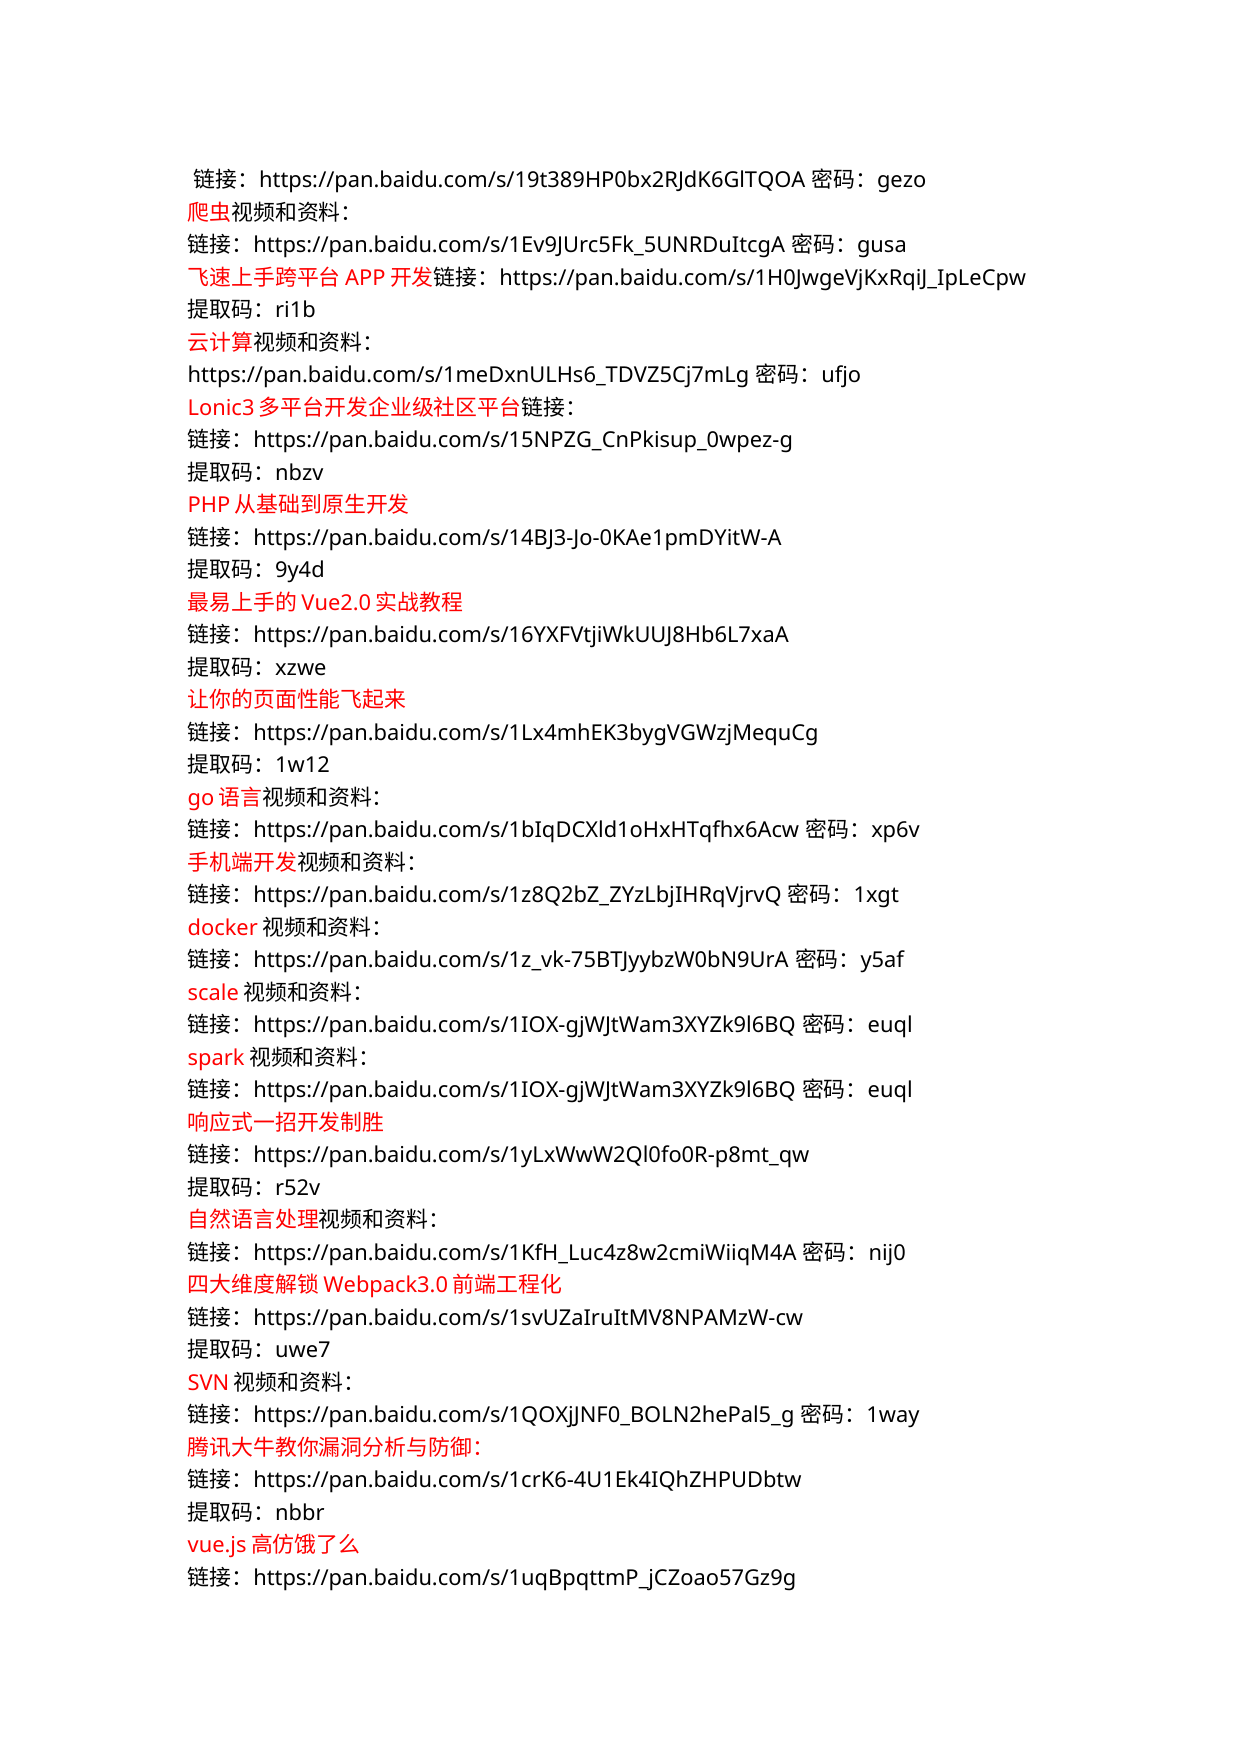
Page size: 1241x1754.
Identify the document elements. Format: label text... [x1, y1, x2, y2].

text 提取码：xzwe [187, 649, 1053, 682]
text 链接：https://pan.baidu.com/s/1z8Q2bZ_ZYzLbjIHRqVjrvQ 密码：1xgt [187, 877, 1053, 909]
text 链接：https://pan.baidu.com/s/1Ev9JUrc5Fk_5UNRDuItcgA 密码：gusa [187, 227, 1053, 259]
text 响应式一招开发制胜 [187, 1104, 1053, 1137]
text 让你的页面性能飞起来 [187, 682, 1053, 714]
text 链接：https://pan.baidu.com/s/14BJ3-Jo-0KAe1pmDYitW-A [187, 519, 1053, 552]
text 提取码：nbzv [187, 454, 1053, 487]
text 链接：https://pan.baidu.com/s/16YXFVtjiWkUUJ8Hb6L7xaA [187, 617, 1053, 649]
text 腾讯大牛教你漏洞分析与防御： [187, 1429, 1053, 1462]
text 链接：https://pan.baidu.com/s/1svUZaIruItMV8NPAMzW-cw [187, 1299, 1053, 1332]
text Lonic3多平台开发企业级社区平台链接： [187, 389, 1053, 422]
text 链接：https://pan.baidu.com/s/1yLxWwW2Ql0fo0R-p8mt_qw [187, 1137, 1053, 1169]
text 提取码：r52v [187, 1169, 1053, 1202]
text 提取码：9y4d [187, 552, 1053, 584]
text 四大维度解锁Webpack3.0前端工程化 [187, 1267, 1053, 1299]
text 链接：https://pan.baidu.com/s/1uqBpqttmP_jCZoao57Gz9g [187, 1559, 1053, 1592]
text 链接：https://pan.baidu.com/s/1z_vk-75BTJyybzW0bN9UrA 密码：y5af [187, 942, 1053, 974]
text PHP从基础到原生开发 [187, 487, 1053, 519]
text 链接：https://pan.baidu.com/s/1IOX-gjWJtWam3XYZk9l6BQ 密码：euql [187, 1072, 1053, 1104]
text 提取码：uwe7 [187, 1332, 1053, 1364]
text 链接：https://pan.baidu.com/s/1QOXjJNF0_BOLN2hePal5_g 密码：1way [187, 1397, 1053, 1429]
text 提取码：1w12 [187, 747, 1053, 779]
text 提取码：nbbr [187, 1494, 1053, 1527]
text 链接：https://pan.baidu.com/s/1IOX-gjWJtWam3XYZk9l6BQ 密码：euql [187, 1007, 1053, 1039]
text 自然语言处理视频和资料： [187, 1202, 1053, 1234]
text 链接：https://pan.baidu.com/s/1Lx4mhEK3bygVGWzjMequCg [187, 714, 1053, 747]
text 链接：https://pan.baidu.com/s/1KfH_Luc4z8w2cmiWiiqM4A 密码：nij0 [187, 1234, 1053, 1267]
text SVN视频和资料： [187, 1364, 1053, 1397]
text spark视频和资料： [187, 1039, 1053, 1072]
text vue.js高仿饿了么 [187, 1527, 1053, 1559]
text go语言视频和资料： [187, 779, 1053, 812]
text 链接：https://pan.baidu.com/s/1bIqDCXld1oHxHTqfhx6Acw 密码：xp6v [187, 812, 1053, 844]
text 手机端开发视频和资料： [187, 844, 1053, 877]
text scale视频和资料： [187, 974, 1053, 1007]
text 链接：https://pan.baidu.com/s/1crK6-4U1Ek4IQhZHPUDbtw [187, 1462, 1053, 1494]
text https://pan.baidu.com/s/1meDxnULHs6_TDVZ5Cj7mLg 密码：ufjo [187, 357, 1053, 389]
text 链接：https://pan.baidu.com/s/15NPZG_CnPkisup_0wpez-g [187, 422, 1053, 454]
text 云计算视频和资料： [187, 324, 1053, 357]
text 最易上手的Vue2.0实战教程 [187, 584, 1053, 617]
text 链接：https://pan.baidu.com/s/19t389HP0bx2RJdK6GlTQOA 密码：gezo [187, 162, 1053, 194]
text 爬虫视频和资料： [187, 194, 1053, 227]
text 飞速上手跨平台APP开发链接：https://pan.baidu.com/s/1H0JwgeVjKxRqiJ_IpLeCpw [187, 259, 1053, 292]
text 提取码：ri1b [187, 292, 1053, 324]
text docker视频和资料： [187, 909, 1053, 942]
